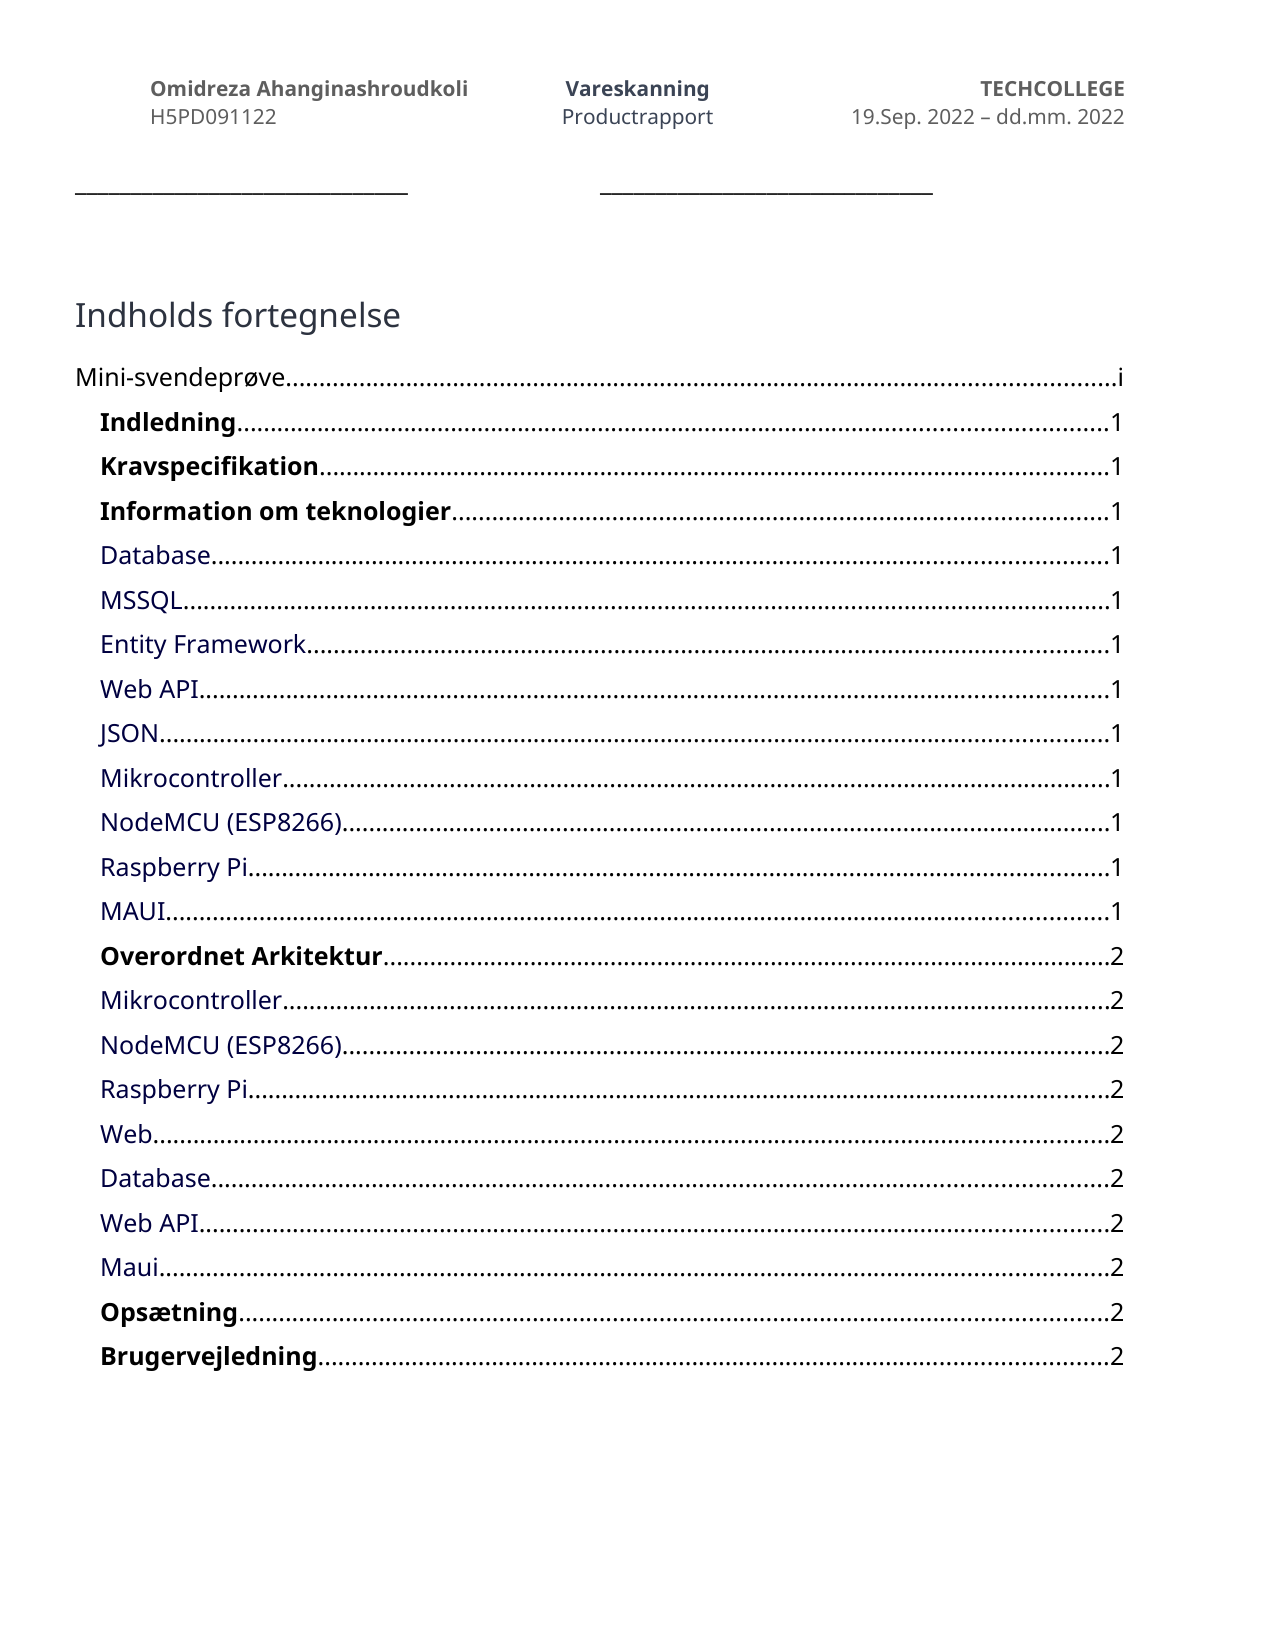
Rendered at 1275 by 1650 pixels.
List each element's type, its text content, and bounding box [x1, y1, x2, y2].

text ______________________________ ______________________________ [75, 165, 1200, 199]
